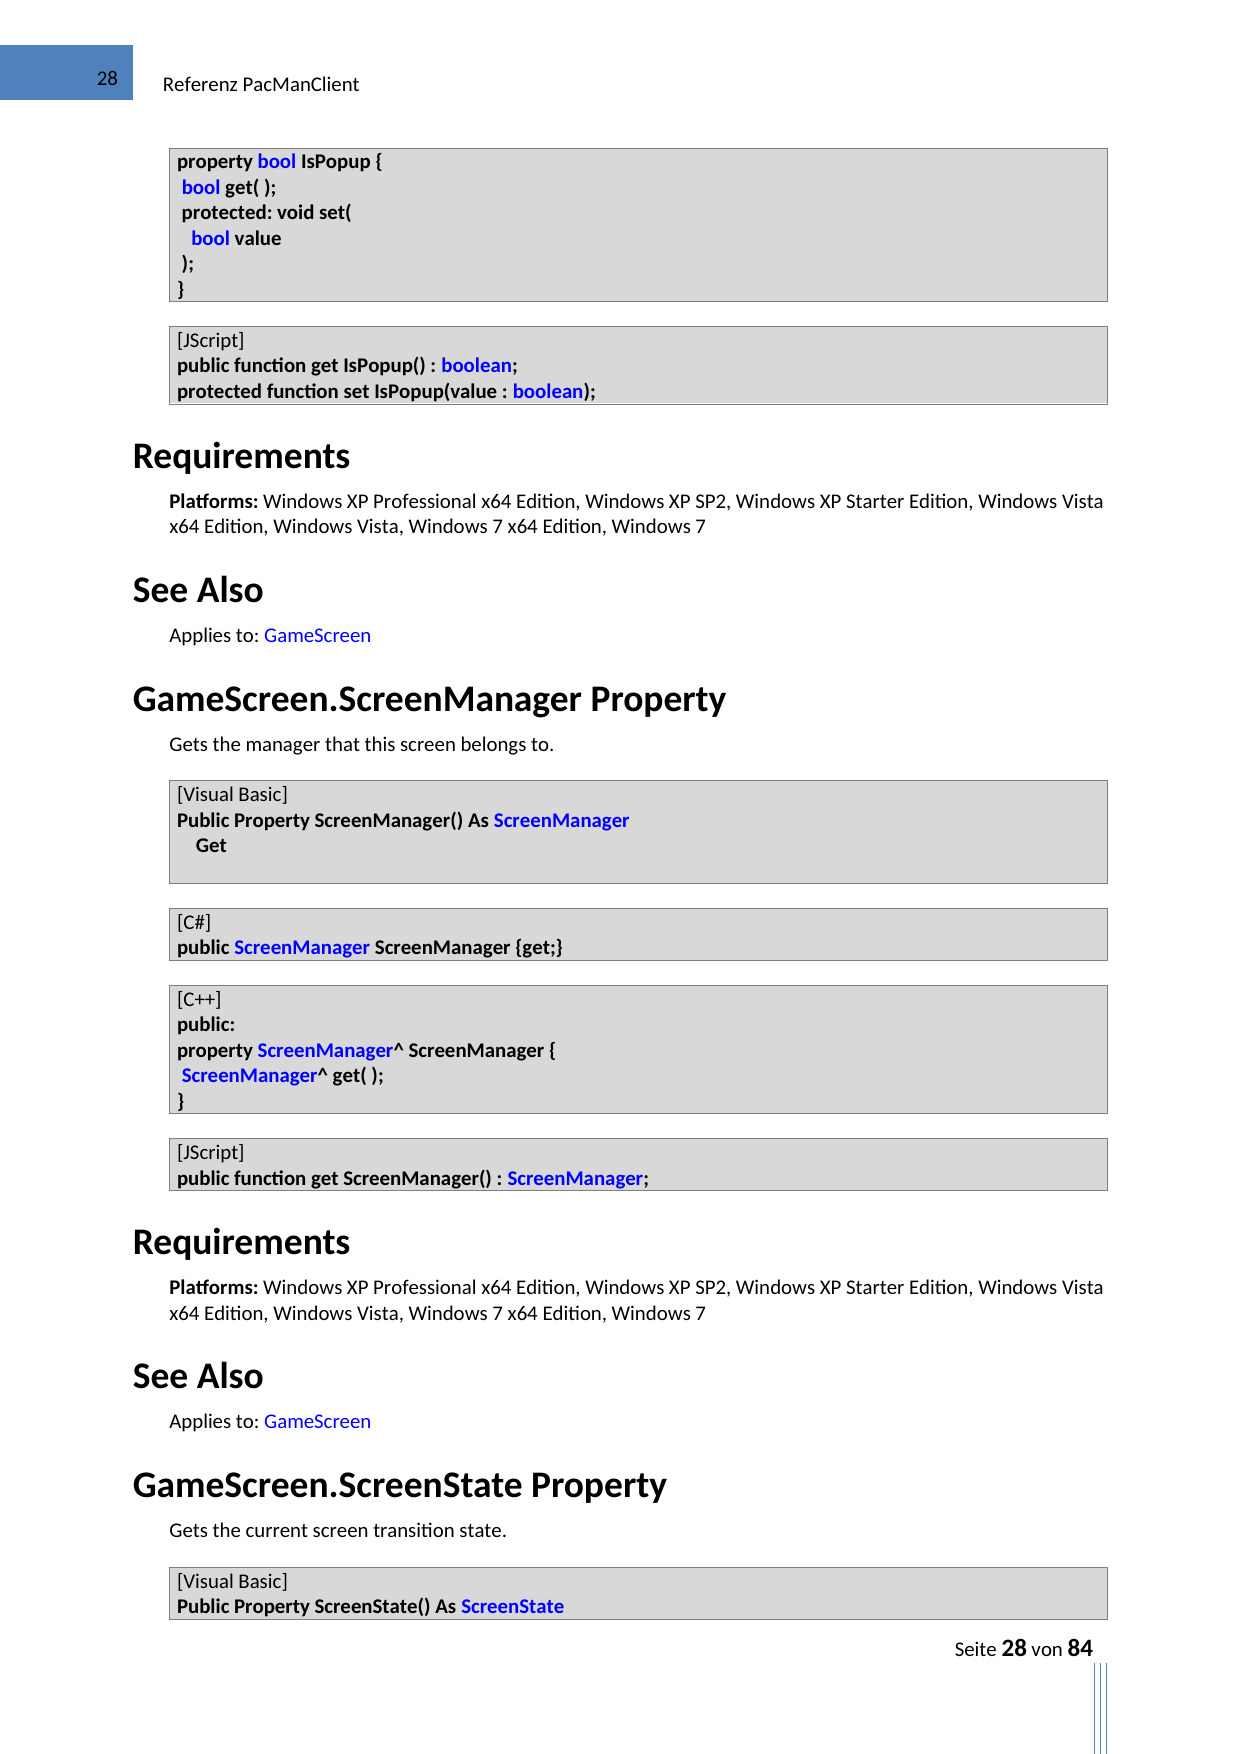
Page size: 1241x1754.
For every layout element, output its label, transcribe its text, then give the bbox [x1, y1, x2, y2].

subtitle Requirements [133, 432, 1108, 477]
text Gets the manager that this screen belongs to. [169, 731, 1108, 756]
text Applies to: GameScreen [169, 622, 1108, 647]
text Platforms: Windows XP Professional x64 Edition, Windows XP SP2, Windows XP Starter Edition, Windows Vista x64 Edition, Windows Vista, Windows 7 x64 Edition, Windows 7 [169, 1274, 1108, 1325]
subtitle GameScreen.ScreenManager Property [133, 674, 1108, 720]
subtitle GameScreen.ScreenState Property [133, 1461, 1108, 1507]
text Applies to: GameScreen [169, 1409, 1108, 1434]
subtitle See Also [133, 566, 1108, 612]
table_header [170, 1568, 1107, 1619]
table_header [JScript] public function get IsPopup() : boolean; protected function set IsPopup(value : boolean); [170, 327, 1107, 403]
text Platforms: Windows XP Professional x64 Edition, Windows XP SP2, Windows XP Starter Edition, Windows Vista x64 Edition, Windows Vista, Windows 7 x64 Edition, Windows 7 [169, 488, 1108, 539]
table_header [JScript] public function get ScreenManager() : ScreenManager; [170, 1139, 1107, 1190]
text Gets the current screen transition state. [169, 1517, 1108, 1543]
subtitle Requirements [133, 1218, 1108, 1264]
table_header [C++] public: property ScreenManager^ ScreenManager { ScreenManager^ get( ); } [170, 986, 1107, 1113]
subtitle See Also [133, 1352, 1108, 1398]
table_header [170, 149, 1107, 301]
table_header [C#] public ScreenManager ScreenManager {get;} [170, 909, 1107, 960]
table_header [Visual Basic] Public Property ScreenManager() As ScreenManager Get [170, 781, 1107, 883]
